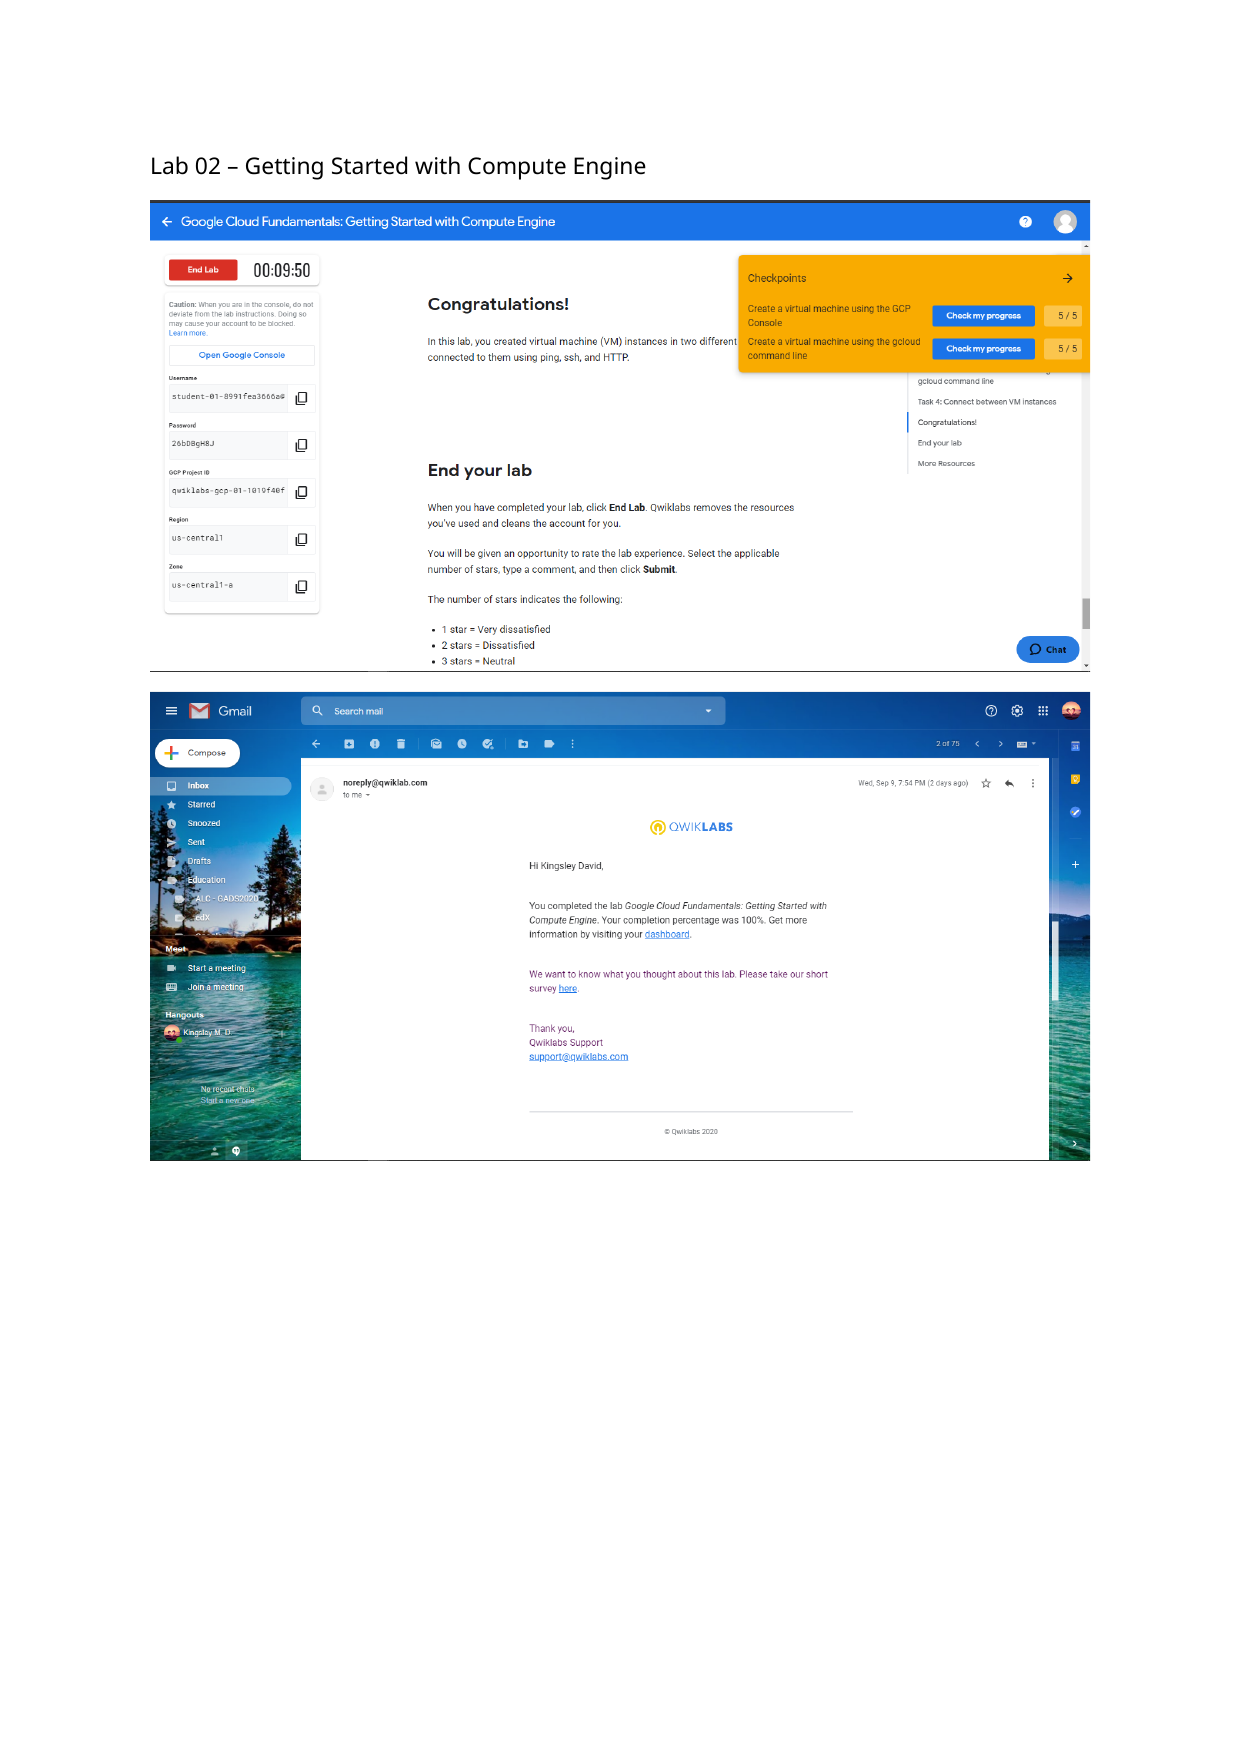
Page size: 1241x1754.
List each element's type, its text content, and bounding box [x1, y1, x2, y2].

text Lab 02 – Getting Started with Compute Engine [150, 150, 1090, 181]
picture [150, 200, 1091, 672]
picture [150, 690, 1091, 1161]
